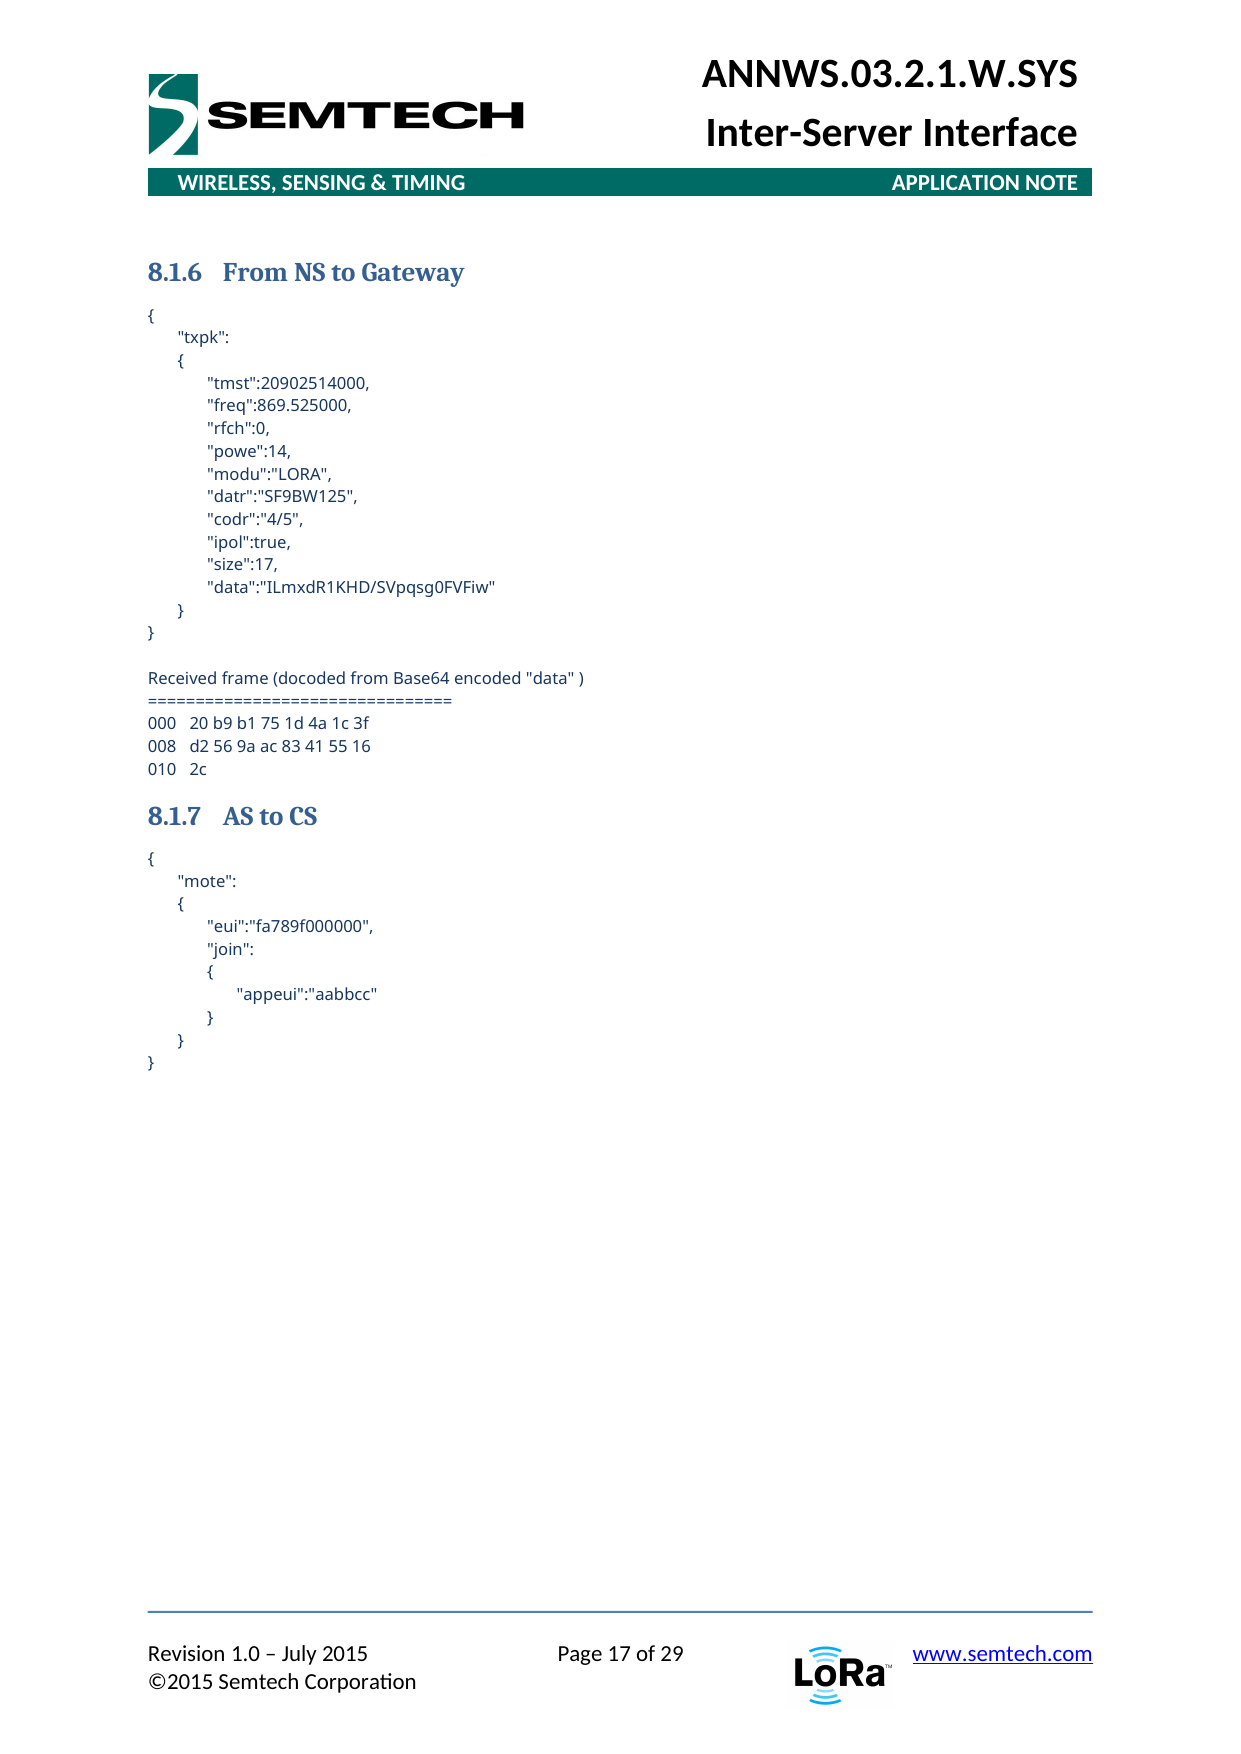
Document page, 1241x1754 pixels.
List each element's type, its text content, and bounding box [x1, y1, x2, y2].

subtitle AS to CS [148, 801, 1092, 832]
text "appeui":"aabbcc" [148, 983, 1092, 1006]
text 010 2c [148, 757, 1092, 780]
text { [148, 303, 1092, 326]
text "eui":"fa789f000000", [148, 915, 1092, 937]
text } [148, 1006, 1092, 1028]
text "size":17, [148, 553, 1092, 576]
text "ipol":true, [148, 530, 1092, 553]
text } [148, 1051, 1092, 1074]
text } [148, 598, 1092, 621]
text Received frame (docoded from Base64 encoded "data" ) [148, 666, 1092, 689]
text "rfch":0, [148, 417, 1092, 439]
text "join": [148, 937, 1092, 960]
text ================================ [148, 689, 1092, 712]
text "powe":14, [148, 439, 1092, 462]
text "txpk": [148, 326, 1092, 348]
text { [148, 847, 1092, 869]
text "modu":"LORA", [148, 462, 1092, 485]
text { [148, 348, 1092, 371]
text } [148, 1028, 1092, 1051]
text "freq":869.525000, [148, 394, 1092, 417]
text "codr":"4/5", [148, 507, 1092, 530]
text "mote": [148, 869, 1092, 892]
text 000 20 b9 b1 75 1d 4a 1c 3f [148, 712, 1092, 734]
text 008 d2 56 9a ac 83 41 55 16 [148, 734, 1092, 757]
text "data":"ILmxdR1KHD/SVpqsg0FVFiw" [148, 576, 1092, 598]
text } [148, 621, 1092, 644]
text "datr":"SF9BW125", [148, 485, 1092, 507]
text "tmst":20902514000, [148, 371, 1092, 394]
text { [148, 892, 1092, 915]
subtitle From NS to Gateway [148, 257, 1092, 288]
picture [148, 74, 555, 161]
text { [148, 960, 1092, 983]
